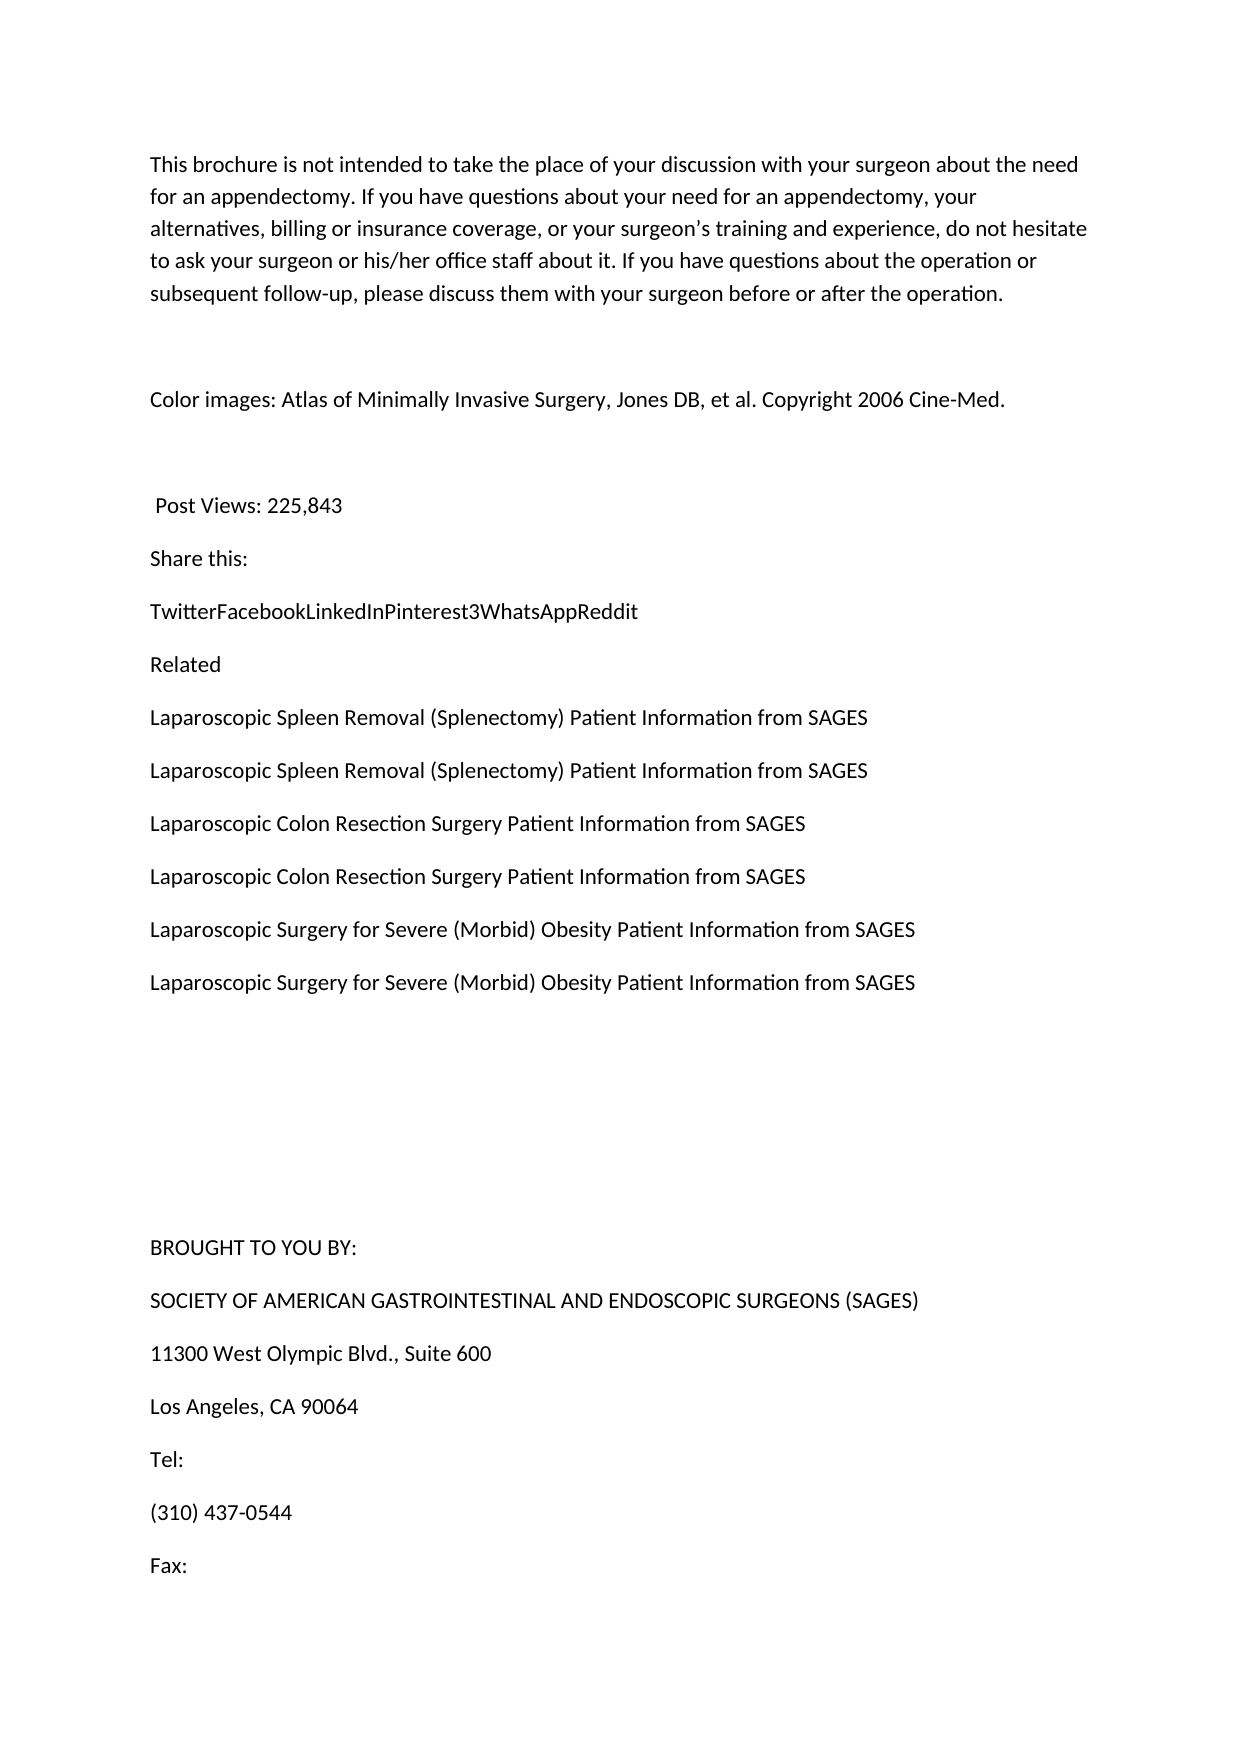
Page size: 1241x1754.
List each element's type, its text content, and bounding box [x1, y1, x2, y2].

text SOCIETY OF AMERICAN GASTROINTESTINAL AND ENDOSCOPIC SURGEONS (SAGES) [150, 1286, 1090, 1314]
text Laparoscopic Colon Resection Surgery Patient Information from SAGES [150, 809, 1090, 837]
text Laparoscopic Surgery for Severe (Morbid) Obesity Patient Information from SAGES [150, 915, 1090, 943]
text Laparoscopic Colon Resection Surgery Patient Information from SAGES [150, 862, 1090, 890]
text (310) 437-0544 [150, 1498, 1090, 1526]
text TwitterFacebookLinkedInPinterest3WhatsAppReddit [150, 597, 1090, 625]
text Fax: [150, 1551, 1090, 1579]
text Post Views: 225,843 [150, 491, 1090, 519]
text Los Angeles, CA 90064 [150, 1392, 1090, 1420]
text 11300 West Olympic Blvd., Suite 600 [150, 1339, 1090, 1367]
text Laparoscopic Spleen Removal (Splenectomy) Patient Information from SAGES [150, 703, 1090, 731]
text Tel: [150, 1445, 1090, 1473]
text Share this: [150, 544, 1090, 572]
text BROUGHT TO YOU BY: [150, 1233, 1090, 1261]
text This brochure is not intended to take the place of your discussion with your surgeon about the need for an appendectomy. If you have questions about your need for an appendectomy, your alternatives, billing or insurance coverage, or your surgeon’s training and experience, do not hesitate to ask your surgeon or his/her office staff about it. If you have questions about the operation or subsequent follow-up, please discuss them with your surgeon before or after the operation. [150, 150, 1090, 307]
text Related [150, 650, 1090, 678]
text Color images: Atlas of Minimally Invasive Surgery, Jones DB, et al. Copyright 2006 Cine-Med. [150, 385, 1090, 413]
text Laparoscopic Spleen Removal (Splenectomy) Patient Information from SAGES [150, 756, 1090, 784]
text Laparoscopic Surgery for Severe (Morbid) Obesity Patient Information from SAGES [150, 968, 1090, 996]
